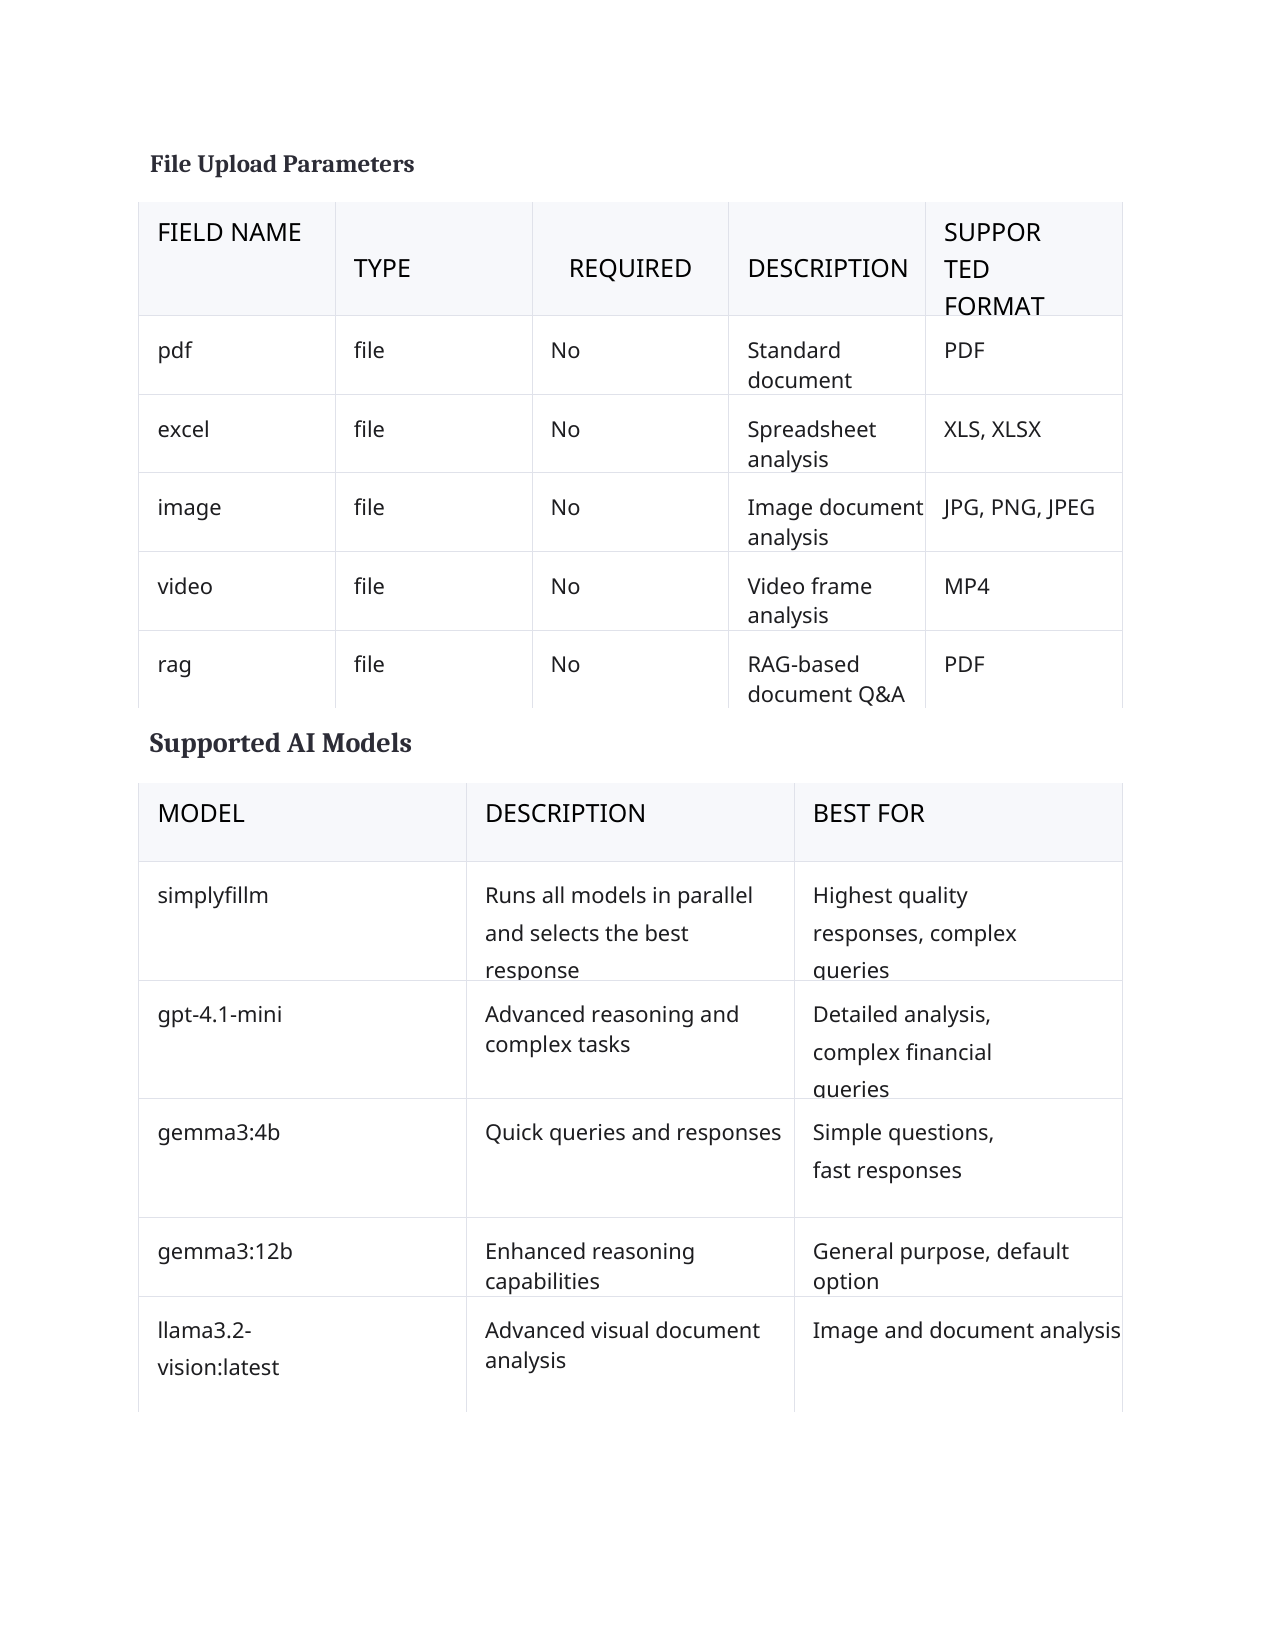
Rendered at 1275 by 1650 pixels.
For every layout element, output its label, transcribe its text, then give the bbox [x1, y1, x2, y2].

table_cell file [336, 473, 532, 551]
table_cell simplyfillm [139, 862, 466, 980]
table_cell No [533, 473, 728, 551]
table_cell file [336, 395, 532, 472]
table_header BEST FOR [795, 783, 1122, 861]
table_cell file [336, 552, 532, 629]
table_cell MP4 [926, 552, 1122, 629]
table_cell Spreadsheet analysis [729, 395, 925, 472]
table_header REQUIRED [533, 202, 728, 315]
table_cell No [533, 631, 728, 708]
table_cell video [139, 552, 335, 629]
table_cell Image document analysis [729, 473, 925, 551]
table_cell General purpose, default option [795, 1218, 1122, 1296]
table_cell Enhanced reasoning capabilities [467, 1218, 794, 1296]
table_cell PDF [926, 631, 1122, 708]
table_cell Video frame analysis [729, 552, 925, 629]
text Supported AI Models [150, 727, 1131, 759]
table_cell No [533, 316, 728, 394]
table_cell Image and document analysis [795, 1297, 1122, 1412]
table_cell No [533, 395, 728, 472]
table_cell file [336, 316, 532, 394]
table_header TYPE [336, 202, 532, 315]
table_cell gemma3:4b [139, 1099, 466, 1217]
table_cell pdf [139, 316, 335, 394]
table_header DESCRIPTION [467, 783, 794, 861]
table_cell Quick queries and responses [467, 1099, 794, 1217]
table_cell JPG, PNG, JPEG [926, 473, 1122, 551]
table_cell Runs all models in parallel and selects the best response [467, 862, 794, 980]
table_cell PDF [926, 316, 1122, 394]
table_cell Standard document analysis [729, 316, 925, 394]
table_cell No [533, 552, 728, 629]
table_cell RAG-based document Q&A [729, 631, 925, 708]
table_cell Advanced reasoning and complex tasks [467, 981, 794, 1098]
table_cell Advanced visual document analysis [467, 1297, 794, 1412]
table_cell file [336, 631, 532, 708]
table_cell rag [139, 631, 335, 708]
table_cell llama3.2- vision:latest [139, 1297, 466, 1412]
table_cell XLS, XLSX [926, 395, 1122, 472]
table_header MODEL [139, 783, 466, 861]
table_cell Detailed analysis, complex financial queries [795, 981, 1122, 1098]
text File Upload Parameters [150, 150, 1131, 179]
table_cell image [139, 473, 335, 551]
table_cell Simple questions, fast responses [795, 1099, 1122, 1217]
table_cell gemma3:12b [139, 1218, 466, 1296]
table_header SUPPORTED FORMATS [926, 202, 1122, 315]
table_cell excel [139, 395, 335, 472]
table_cell gpt-4.1-mini [139, 981, 466, 1098]
table_header DESCRIPTION [729, 202, 925, 315]
table_cell Highest quality responses, complex queries [795, 862, 1122, 980]
table_header FIELD NAME [139, 202, 335, 315]
